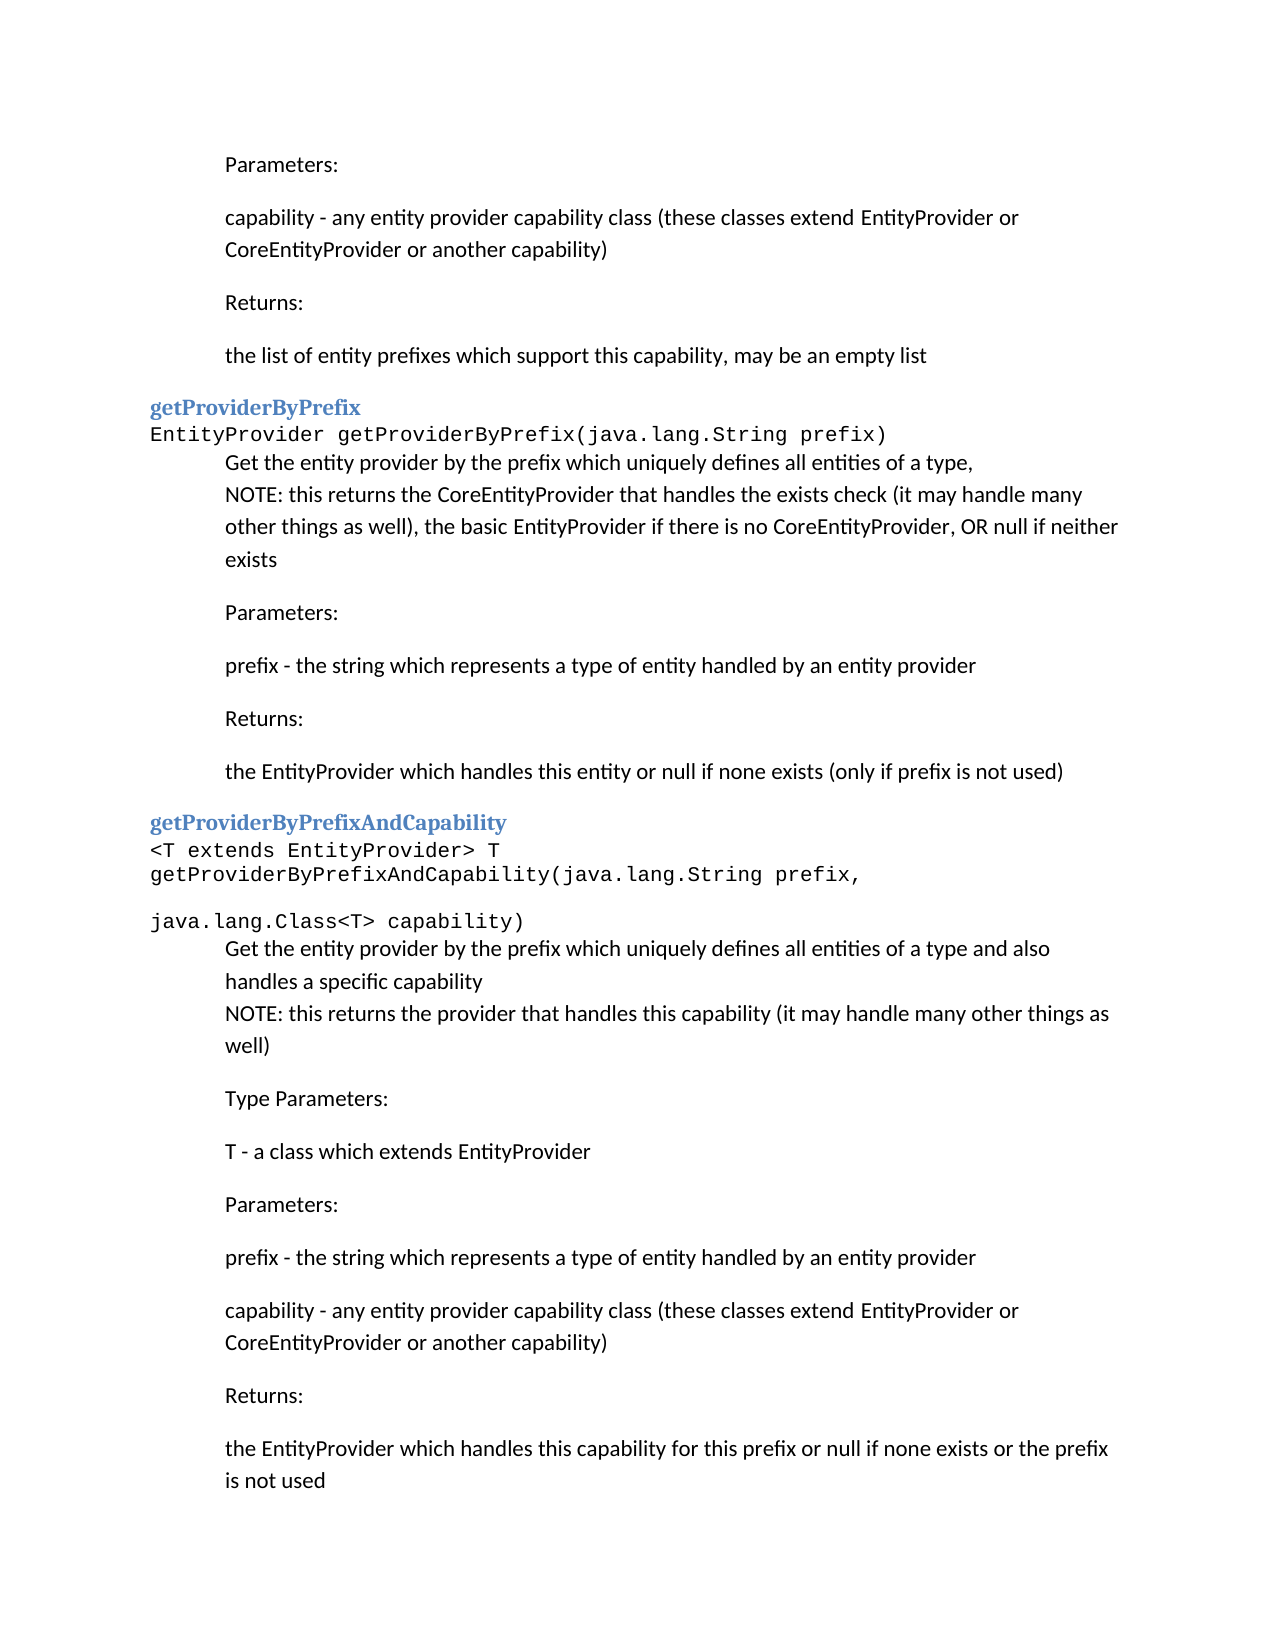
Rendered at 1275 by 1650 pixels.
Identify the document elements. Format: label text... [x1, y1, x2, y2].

subtitle getProviderByPrefix [150, 394, 1125, 421]
text the list of entity prefixes which support this capability, may be an empty list [225, 341, 1125, 369]
text the EntityProvider which handles this capability for this prefix or null if none exists or the prefix is not used [225, 1434, 1125, 1495]
text Returns: [225, 1381, 1125, 1409]
text Returns: [225, 288, 1125, 316]
text capability - any entity provider capability class (these classes extend EntityProvider or CoreEntityProvider or another capability) [225, 203, 1125, 263]
text prefix - the string which represents a type of entity handled by an entity provider [225, 1243, 1125, 1271]
text Parameters: [225, 150, 1125, 178]
text Type Parameters: [225, 1084, 1125, 1112]
text EntityProvider getProviderByPrefix(java.lang.String prefix) [150, 424, 1125, 448]
text Get the entity provider by the prefix which uniquely defines all entities of a type, NOTE: this returns the CoreEntityProvider that handles the exists check (it may handle many other things as well), the basic EntityProvider if there is no CoreEntityProvider, OR null if neither exists [225, 448, 1125, 573]
text Parameters: [225, 598, 1125, 626]
text Returns: [225, 704, 1125, 732]
text Parameters: [225, 1190, 1125, 1218]
text prefix - the string which represents a type of entity handled by an entity provider [225, 651, 1125, 679]
text Get the entity provider by the prefix which uniquely defines all entities of a type and also handles a specific capability NOTE: this returns the provider that handles this capability (it may handle many other things as well) [225, 934, 1125, 1059]
text capability - any entity provider capability class (these classes extend EntityProvider or CoreEntityProvider or another capability) [225, 1296, 1125, 1356]
subtitle getProviderByPrefixAndCapability [150, 810, 1125, 836]
text java.lang.Class<T> capability) [150, 887, 1125, 934]
text T - a class which extends EntityProvider [225, 1137, 1125, 1165]
text <T extends EntityProvider> T getProviderByPrefixAndCapability(java.lang.String prefix, [150, 840, 1125, 887]
text the EntityProvider which handles this entity or null if none exists (only if prefix is not used) [225, 757, 1125, 785]
